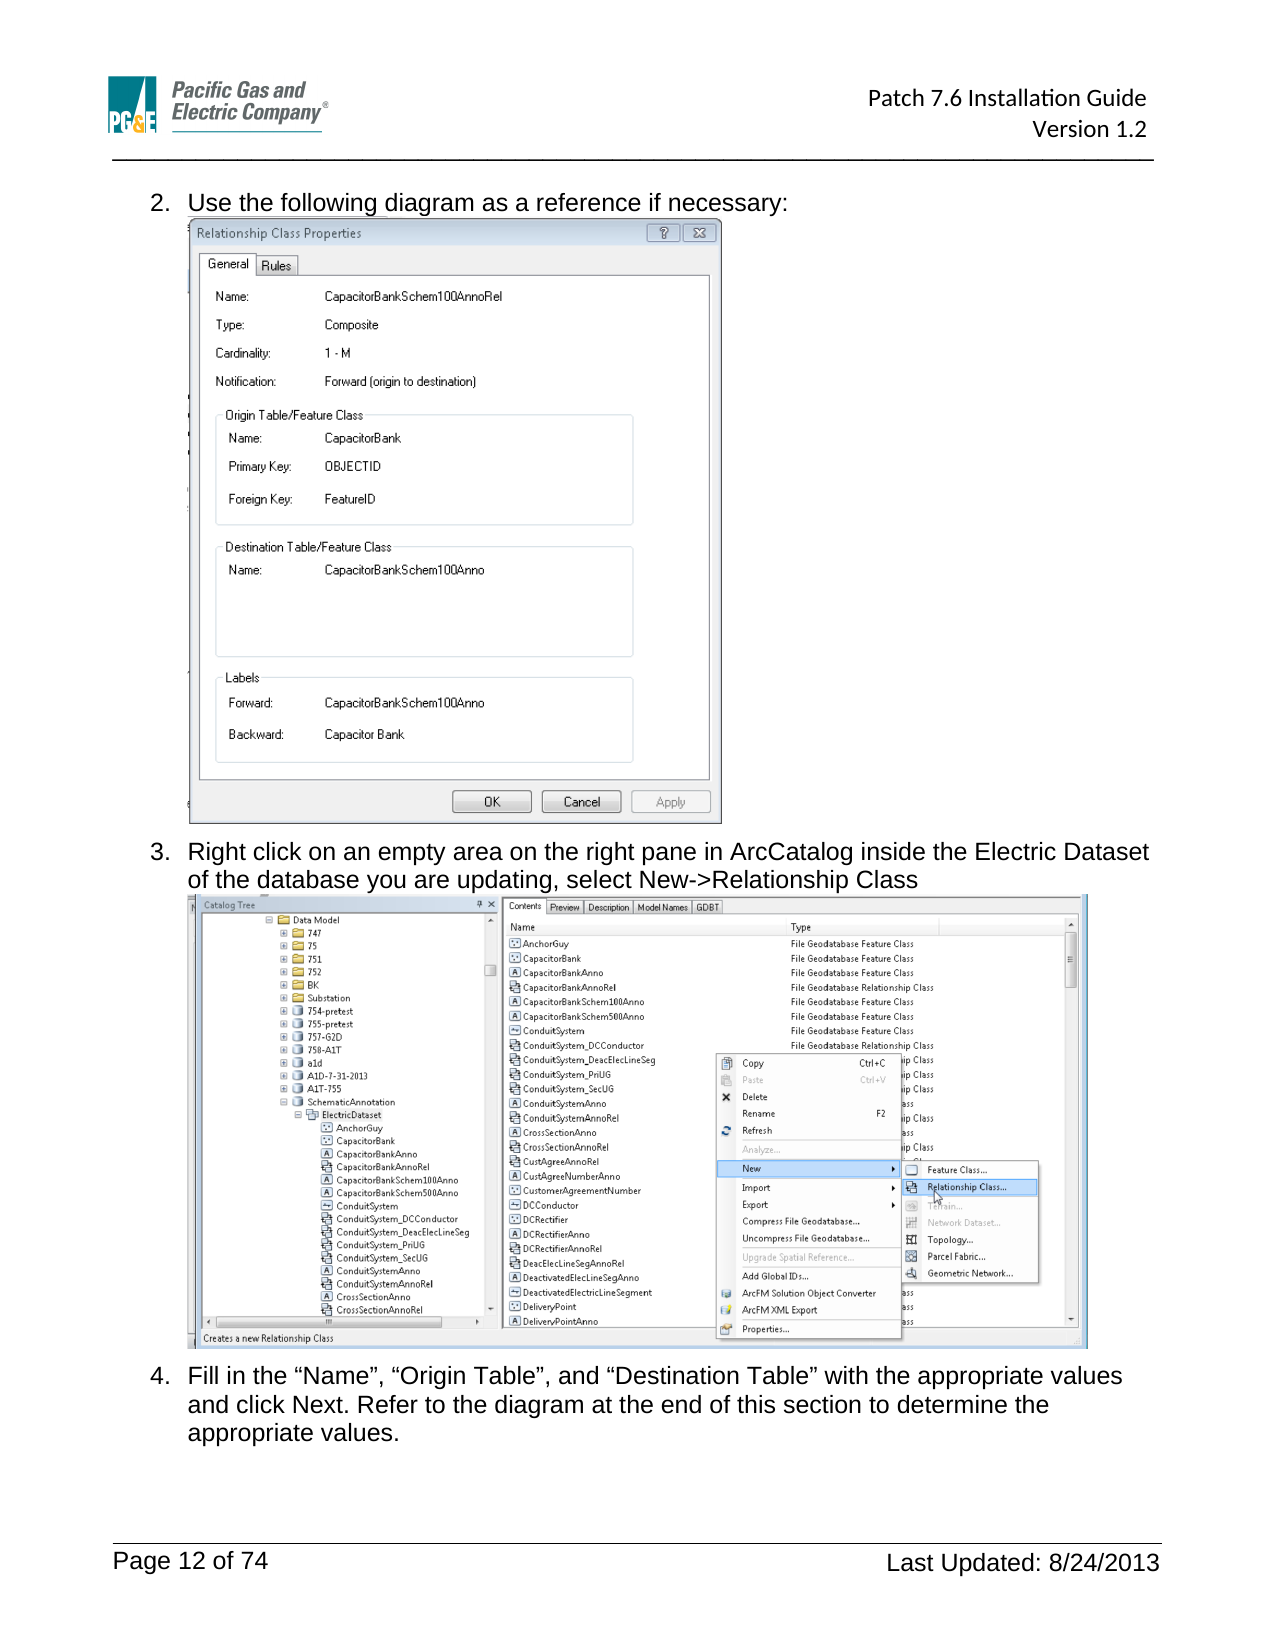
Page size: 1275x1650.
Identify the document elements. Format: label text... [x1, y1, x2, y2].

picture [187, 894, 1088, 1349]
picture [187, 216, 722, 824]
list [150, 1361, 1162, 1476]
